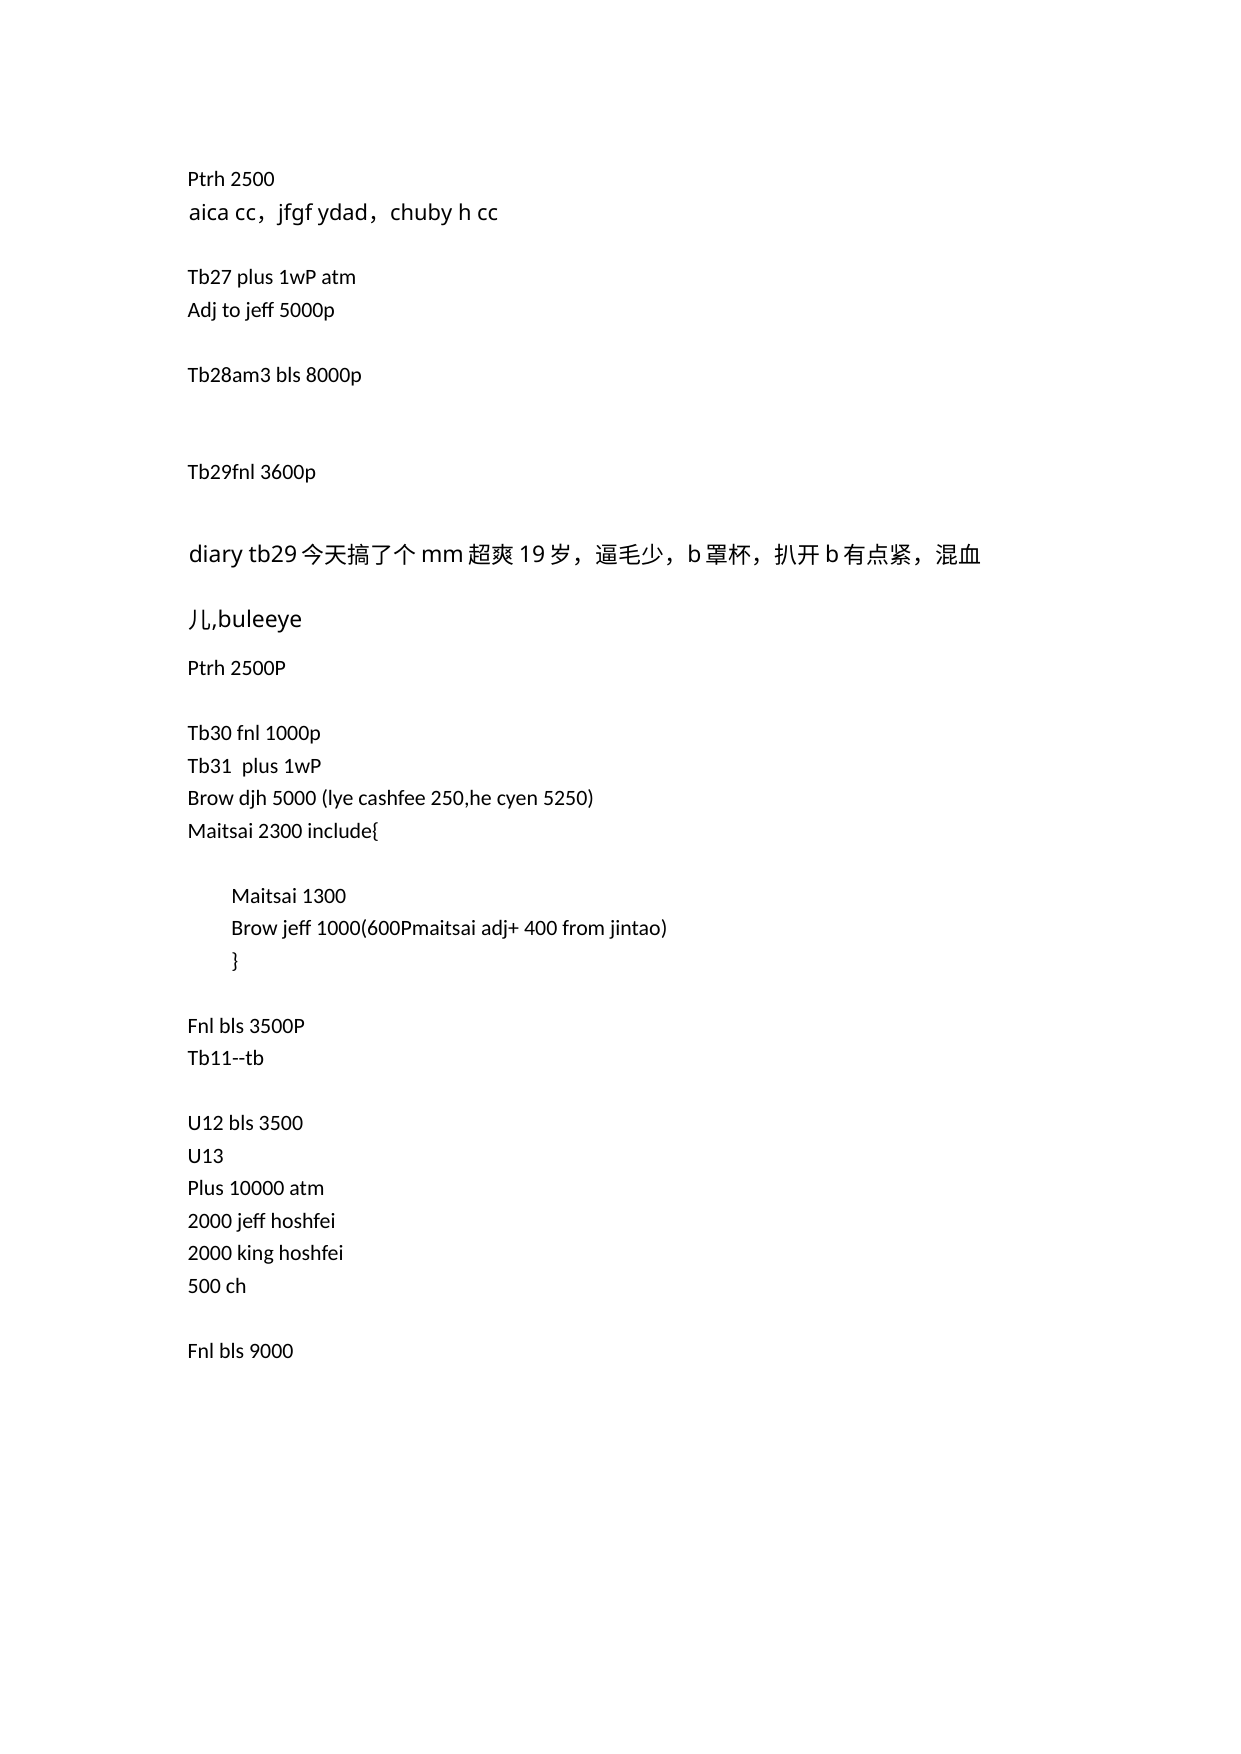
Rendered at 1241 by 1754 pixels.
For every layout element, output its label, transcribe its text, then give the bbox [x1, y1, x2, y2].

text Adj to jeff 5000p [187, 293, 1053, 326]
text Tb11--tb [187, 1042, 1053, 1074]
text Tb28am3 bls 8000p [187, 358, 1053, 391]
text Tb30 fnl 1000p [187, 717, 1053, 749]
text Ptrh 2500 [187, 162, 1053, 194]
text Fnl bls 3500P [187, 1009, 1053, 1042]
table_header aica cc，jfgf ydad，chuby h cc [188, 195, 985, 228]
text Ptrh 2500P [187, 652, 1053, 684]
text U13 [187, 1139, 1053, 1172]
text 2000 king hoshfei [187, 1237, 1053, 1269]
text Fnl bls 9000 [187, 1334, 1053, 1367]
table_header diary tb29今天搞了个mm超爽19岁，逼毛少，b罩杯，扒开b有点紧，混血儿,buleeye [188, 521, 985, 652]
text 500 ch [187, 1269, 1053, 1302]
text Tb29fnl 3600p [187, 456, 1053, 488]
text Plus 10000 atm [187, 1172, 1053, 1204]
text Brow djh 5000 (lye cashfee 250,he cyen 5250) [187, 782, 1053, 814]
text Tb31 plus 1wP [187, 749, 1053, 782]
text U12 bls 3500 [187, 1107, 1053, 1139]
text Brow jeff 1000(600Pmaitsai adj+ 400 from jintao) [187, 912, 1053, 944]
text Tb27 plus 1wP atm [187, 261, 1053, 293]
text Maitsai 1300 [187, 879, 1053, 912]
text } [187, 944, 1053, 977]
text 2000 jeff hoshfei [187, 1204, 1053, 1237]
text Maitsai 2300 include{ [187, 814, 1053, 847]
